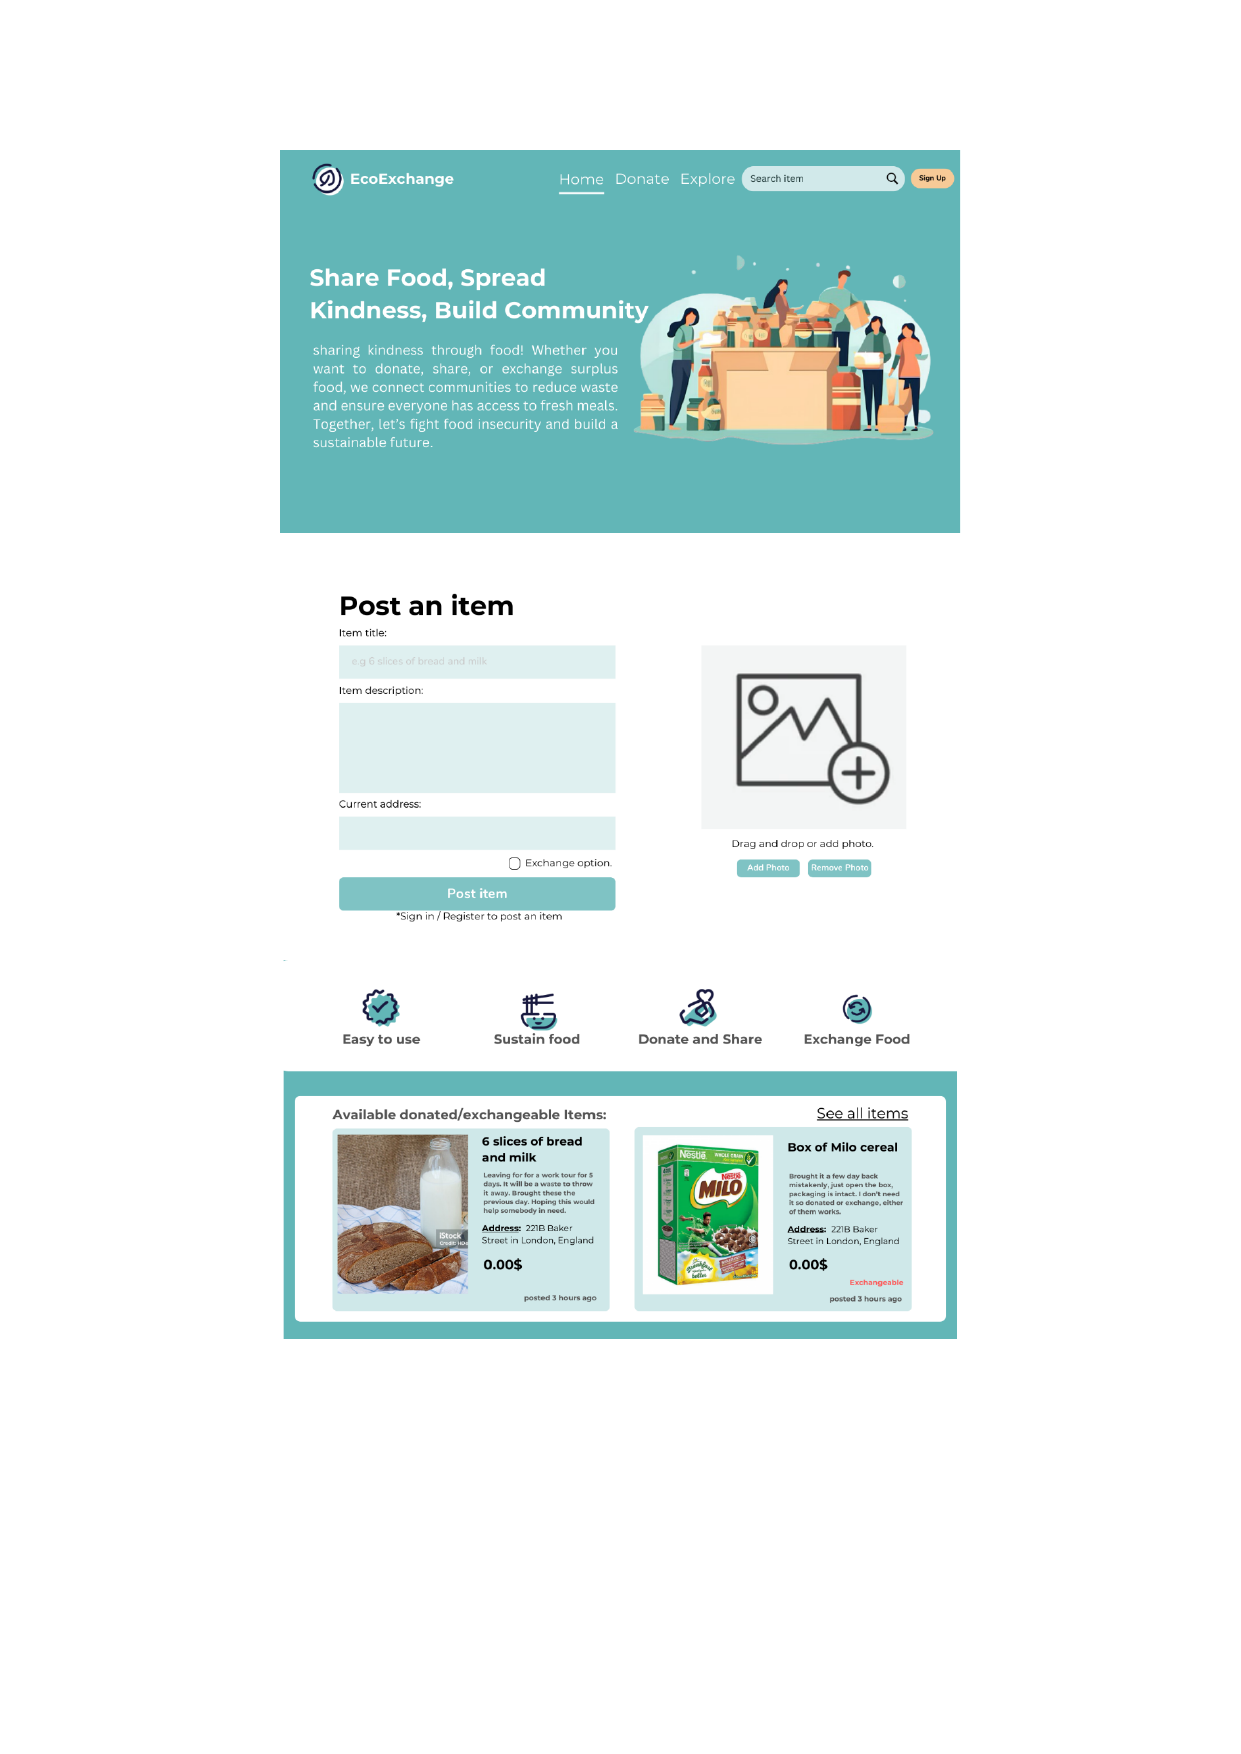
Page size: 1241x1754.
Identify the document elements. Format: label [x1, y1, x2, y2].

picture [282, 564, 958, 945]
picture [280, 150, 961, 533]
picture [283, 960, 957, 1339]
